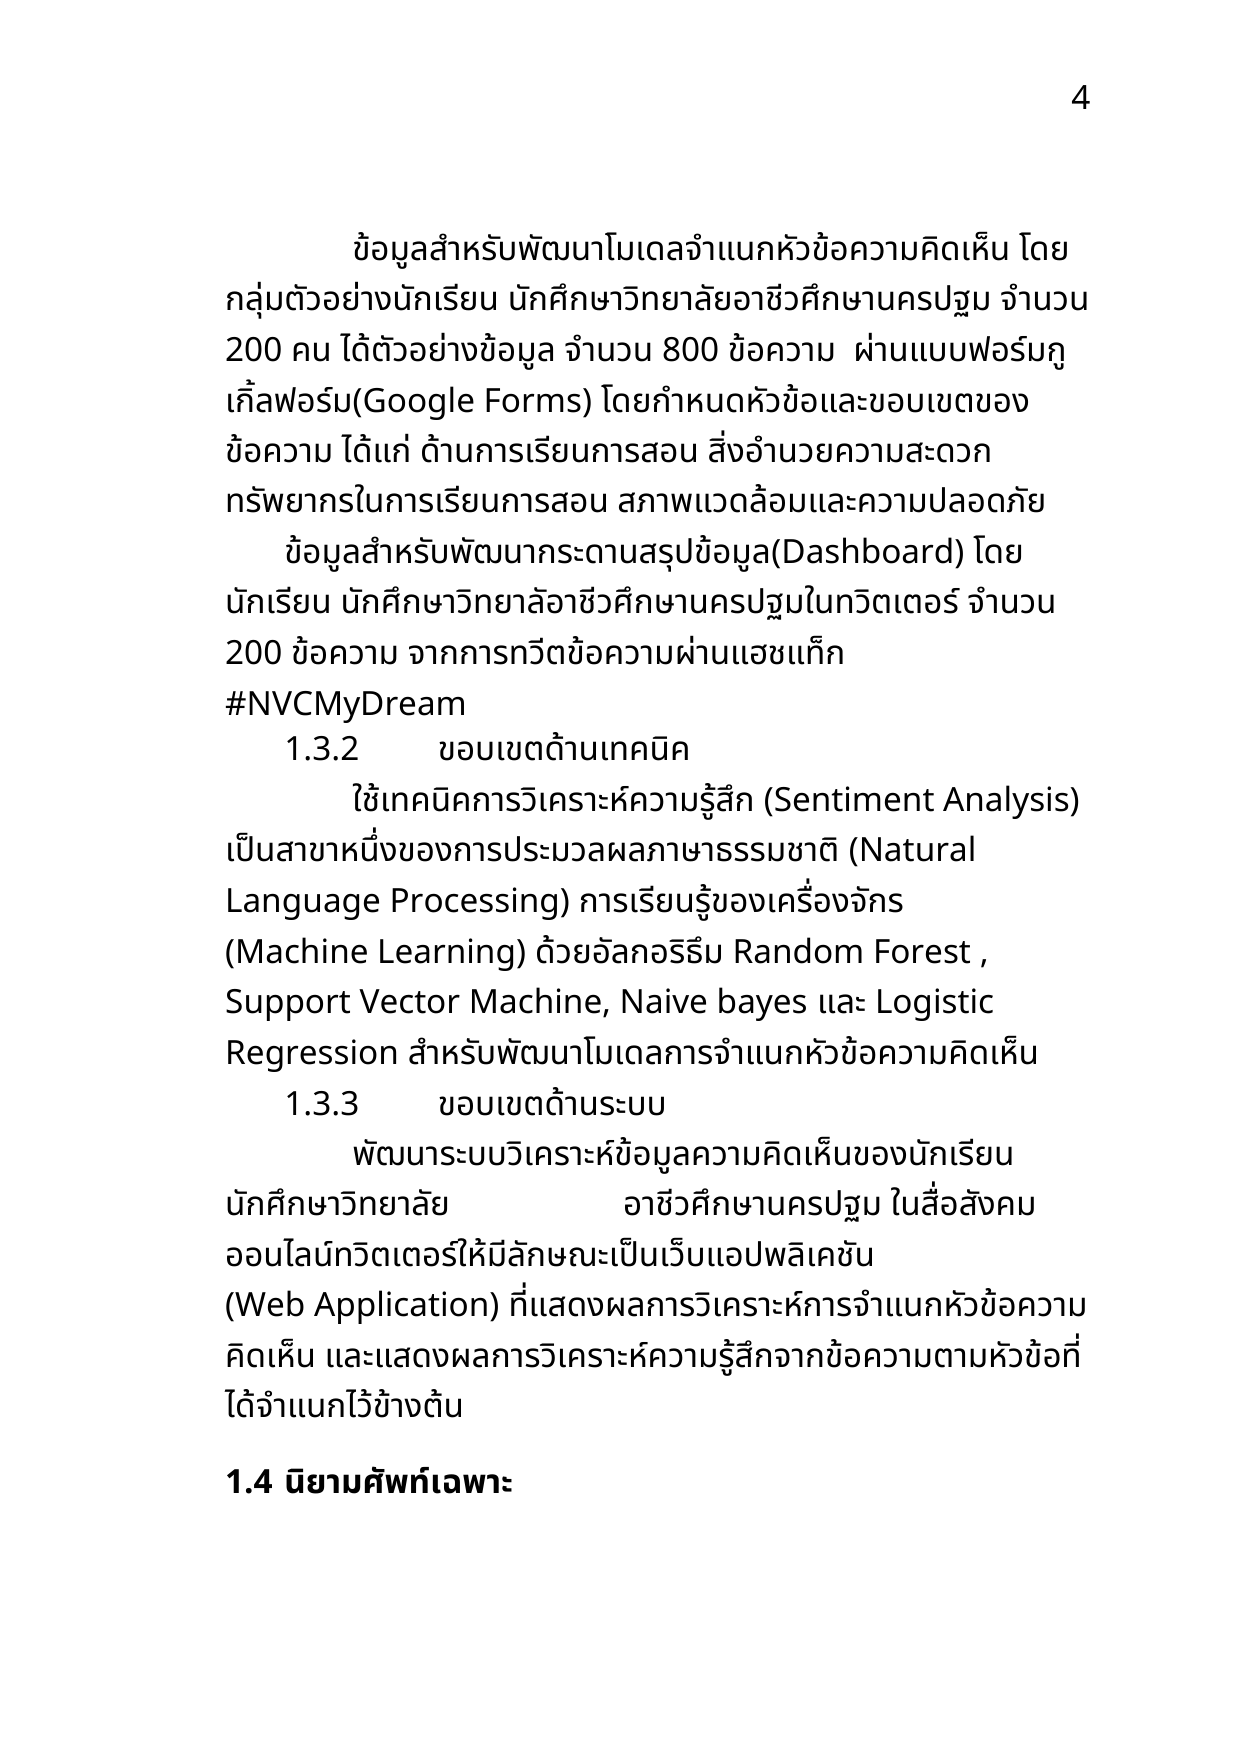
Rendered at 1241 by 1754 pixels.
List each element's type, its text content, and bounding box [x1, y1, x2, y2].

text ใช้เทคนิคการวิเคราะห์ความรู้สึก (Sentiment Analysis) เป็นสาขาหนึ่งของการประมวลผลภาษาธรรมชาติ (Natural Language Processing) การเรียนรู้ของเครื่องจักร (Machine Learning) ด้วยอัลกอริธึม Random Forest , Support Vector Machine, Naive bayes และ Logistic Regression สำหรับพัฒนาโมเดลการจำแนกหัวข้อความคิดเห็น [225, 776, 1090, 1079]
text พัฒนาระบบวิเคราะห์ข้อมูลความคิดเห็นของนักเรียนนักศึกษาวิทยาลัย อาชีวศึกษานครปฐม ในสื่อสังคมออนไลน์ทวิตเตอร์ให้มีลักษณะเป็นเว็บแอปพลิเคชัน (Web Application) ที่แสดงผลการวิเคราะห์การจำแนกหัวข้อความคิดเห็น และแสดงผลการวิเคราะห์ความรู้สึกจากข้อความตามหัวข้อที่ได้จำแนกไว้ข้างต้น [225, 1130, 1090, 1433]
text 1.3.2 ขอบเขตด้านเทคนิค [225, 725, 1090, 776]
text ข้อมูลสำหรับพัฒนากระดานสรุปข้อมูล(Dashboard) โดยนักเรียน นักศึกษาวิทยาลัอาชีวศึกษานครปฐมในทวิตเตอร์ จำนวน 200 ข้อความ จากการทวีตข้อความผ่านแฮชแท็ก #NVCMyDream [225, 528, 1090, 725]
text 1.4 นิยามศัพท์เฉพาะ [225, 1458, 1090, 1508]
text ข้อมูลสำหรับพัฒนาโมเดลจำแนกหัวข้อความคิดเห็น โดยกลุ่มตัวอย่างนักเรียน นักศึกษาวิทยาลัยอาชีวศึกษานครปฐม จำนวน 200 คน ได้ตัวอย่างข้อมูล จำนวน 800 ข้อความ ผ่านแบบฟอร์มกูเกิ้ลฟอร์ม(Google Forms) โดยกำหนดหัวข้อและขอบเขตของข้อความ ได้แก่ ด้านการเรียนการสอน สิ่งอำนวยความสะดวก ทรัพยากรในการเรียนการสอน สภาพแวดล้อมและความปลอดภัย [225, 225, 1090, 528]
text 1.3.3 ขอบเขตด้านระบบ [225, 1079, 1090, 1130]
